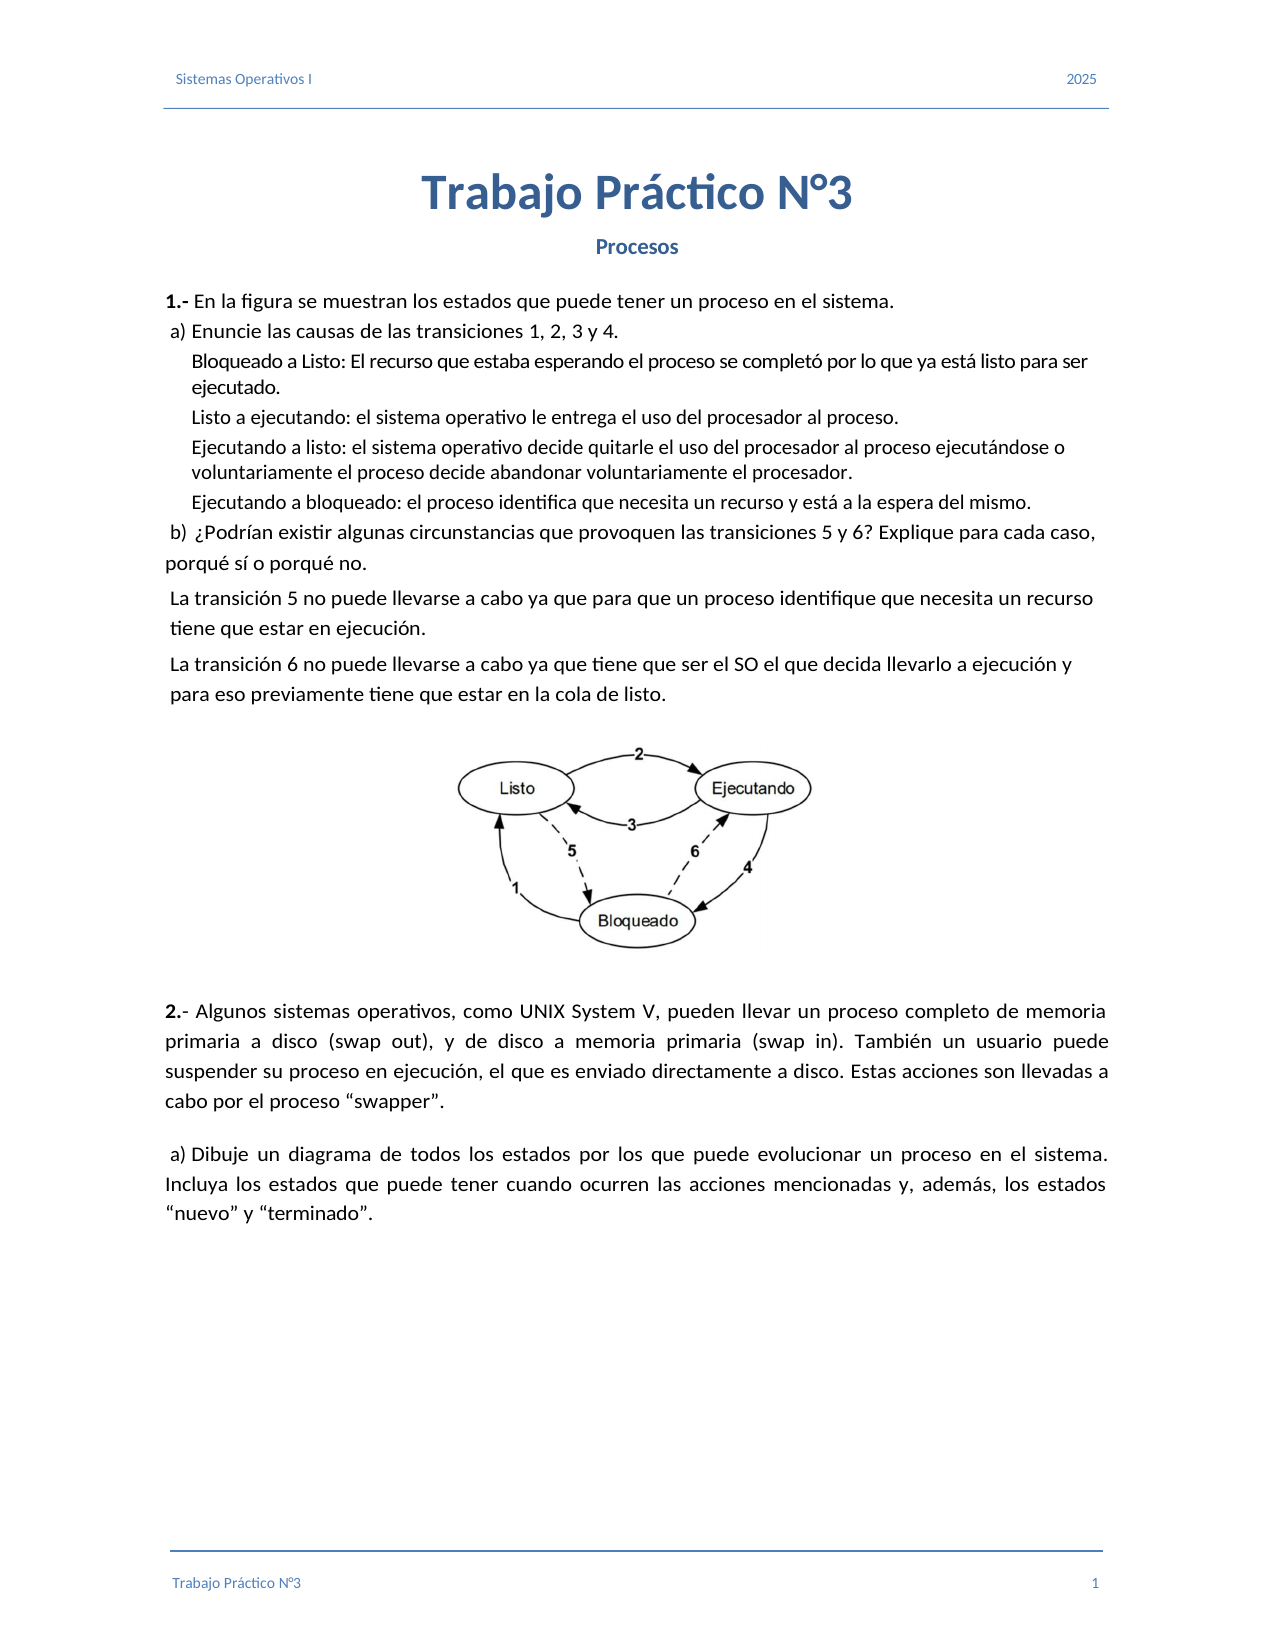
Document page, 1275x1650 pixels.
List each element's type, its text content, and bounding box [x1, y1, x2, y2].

picture [454, 745, 815, 952]
list Bloqueado a Listo: El recurso que estaba esperando el proceso se completó por lo que ya está listo para ser ejecutado. [191, 348, 1125, 399]
title Trabajo Práctico N°3 [150, 160, 1124, 222]
list La transición 5 no puede llevarse a cabo ya que para que un proceso identifique que necesita un recurso tiene que estar en ejecución. [170, 585, 1108, 641]
text 2.- Algunos sistemas operativos, como UNIX System V, pueden llevar un proceso completo de memoria primaria a disco (swap out), y de disco a memoria primaria (swap in). También un usuario puede suspender su proceso en ejecución, el que es enviado directamente a disco. Estas acciones son llevadas a cabo por el proceso “swapper”. [165, 998, 1109, 1113]
list Enuncie las causas de las transiciones 1, 2, 3 y 4. [170, 318, 1125, 344]
list Listo a ejecutando: el sistema operativo le entrega el uso del procesador al proceso. [191, 404, 1125, 429]
list Ejecutando a bloqueado: el proceso identifica que necesita un recurso y está a la espera del mismo. [191, 489, 1125, 515]
list Ejecutando a listo: el sistema operativo decide quitarle el uso del procesador al proceso ejecutándose o voluntariamente el proceso decide abandonar voluntariamente el procesador. [191, 434, 1125, 485]
list La transición 6 no puede llevarse a cabo ya que tiene que ser el SO el que decida llevarlo a ejecución y para eso previamente tiene que estar en la cola de listo. [170, 651, 1108, 707]
text Procesos [150, 232, 1124, 260]
list ¿Podrían existir algunas circunstancias que provoquen las transiciones 5 y 6? Explique para cada caso, porqué sí o porqué no. [165, 519, 1108, 575]
list Dibuje un diagrama de todos los estados por los que puede evolucionar un proceso en el sistema. Incluya los estados que puede tener cuando ocurren las acciones mencionadas y, además, los estados “nuevo” y “terminado”. [165, 1141, 1109, 1226]
text 1.- En la figura se muestran los estados que puede tener un proceso en el sistema. [165, 288, 1125, 314]
